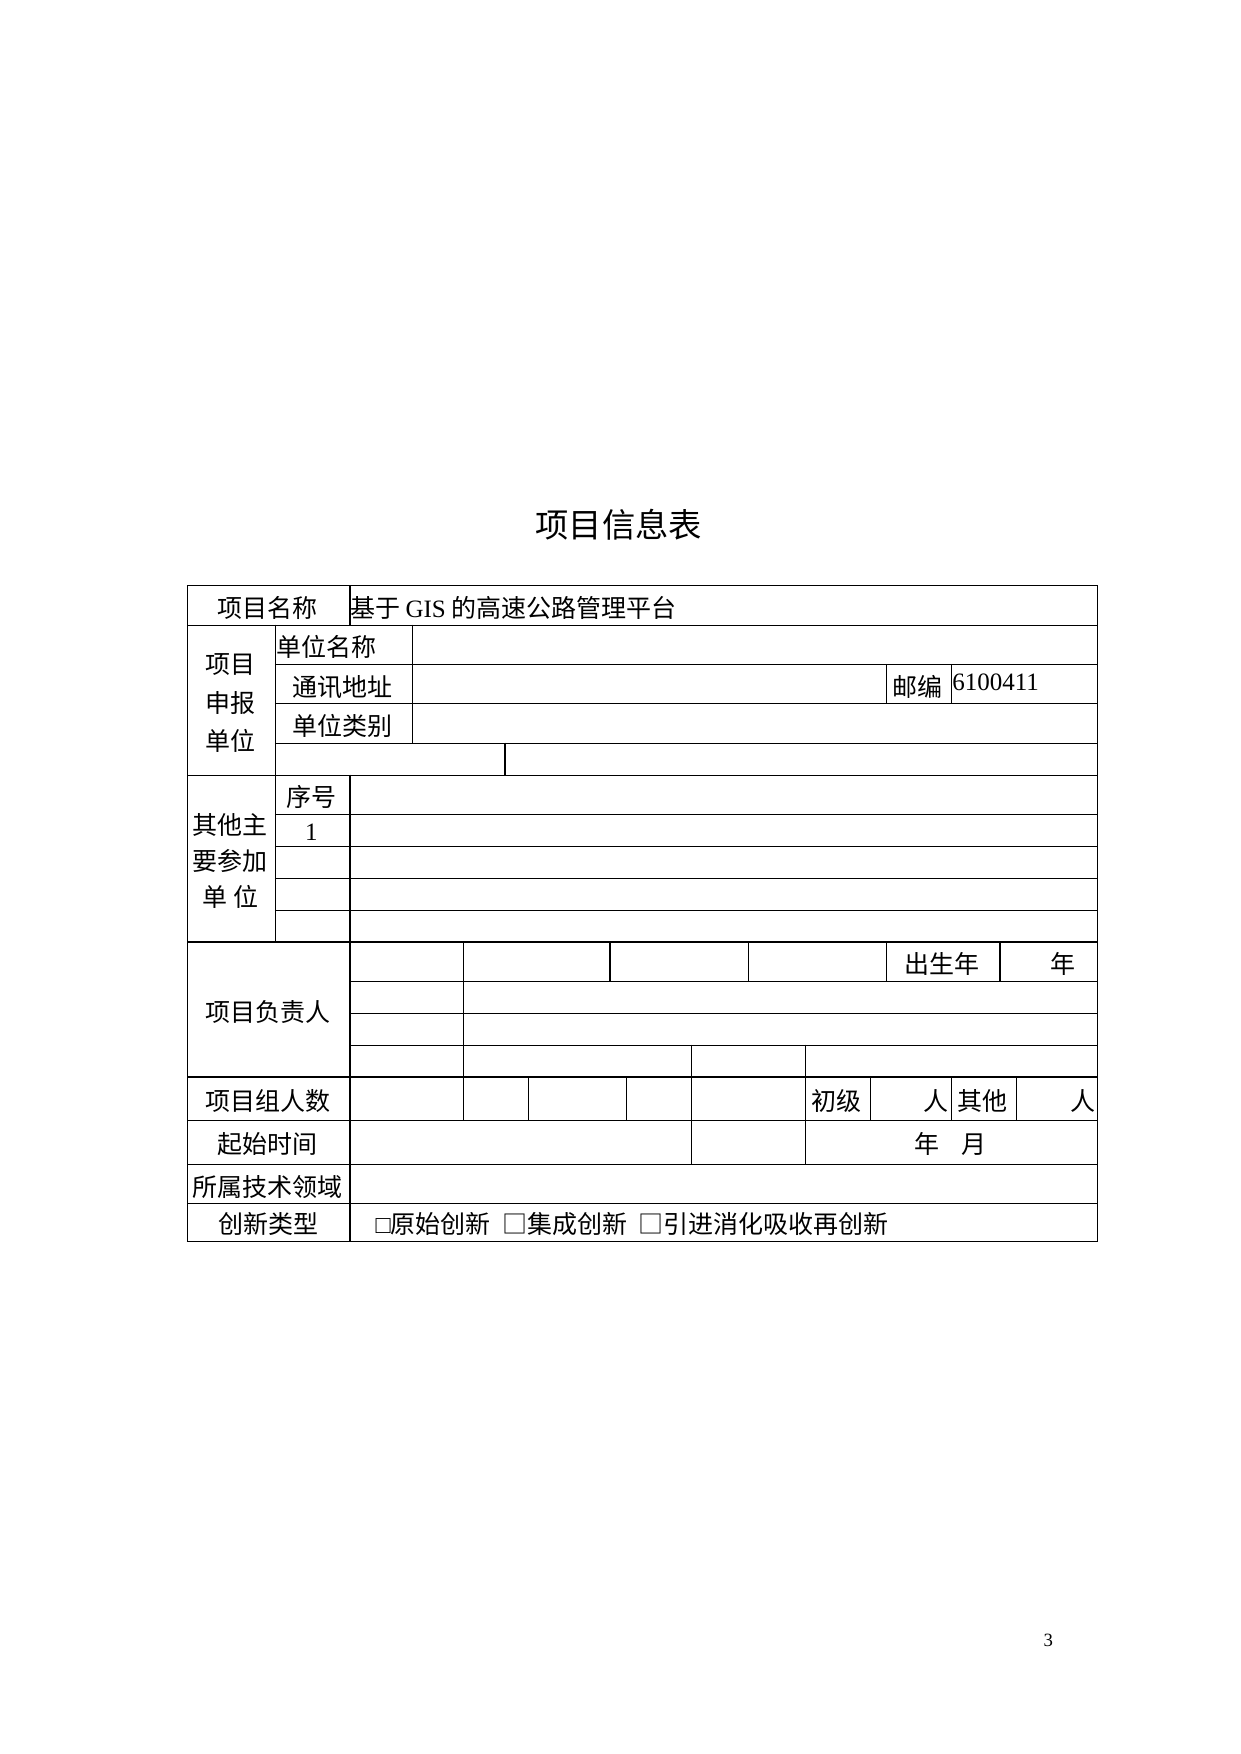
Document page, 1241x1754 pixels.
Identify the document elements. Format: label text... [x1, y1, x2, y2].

table_cell 单位类别 [276, 704, 412, 743]
table_cell □原始创新 □集成创新 □引进消化吸收再创新 [351, 1204, 1097, 1241]
table_cell [529, 1078, 626, 1120]
table_cell 初级 [806, 1078, 870, 1120]
table_cell [464, 982, 1097, 1013]
table_cell [351, 1078, 463, 1120]
table_cell [464, 943, 609, 981]
table_cell 起始时间 [188, 1121, 349, 1164]
table_cell [351, 911, 1097, 941]
table_cell 邮编 [887, 665, 951, 703]
table_cell [351, 1014, 463, 1044]
table_cell [351, 1165, 1097, 1203]
table_cell 项目 申报 单位 [188, 626, 275, 774]
table_cell 所属技术领域 [188, 1165, 349, 1203]
table_cell [351, 847, 1097, 878]
table_cell [276, 744, 504, 774]
table_cell [276, 911, 349, 941]
table_cell [464, 1078, 528, 1120]
table_cell [464, 1046, 691, 1076]
table_cell [413, 626, 1097, 664]
table_cell [627, 1078, 691, 1120]
table_cell 项目负责人 [188, 943, 349, 1076]
table_cell 1 [276, 815, 349, 846]
table_cell 其他 [952, 1078, 1016, 1120]
table_cell [692, 1121, 805, 1164]
table_header 基于GIS的高速公路管理平台 [351, 586, 1097, 624]
table_cell [506, 744, 1097, 774]
table_cell [351, 776, 1097, 814]
table_cell 创新类型 [188, 1204, 349, 1241]
table_cell [351, 815, 1097, 846]
table_cell [413, 665, 886, 703]
table_cell 通讯地址 [276, 665, 412, 703]
table_cell 单位名称 [276, 626, 412, 664]
table_cell [611, 943, 748, 981]
table_cell [692, 1046, 805, 1076]
table_cell 人 [871, 1078, 951, 1120]
table_cell 6100411 [952, 665, 1097, 703]
table_cell 人 [1017, 1078, 1097, 1120]
table_header 项目名称 [188, 586, 349, 624]
table_cell [464, 1014, 1097, 1044]
table_cell [806, 1046, 1097, 1076]
table_cell [351, 943, 463, 981]
table_cell 项目组人数 [188, 1078, 349, 1120]
table_cell [692, 1078, 805, 1120]
table_cell [351, 1121, 691, 1164]
text 项目信息表 [187, 499, 1050, 547]
table_cell [351, 879, 1097, 909]
table_cell [351, 982, 463, 1013]
table_cell 年 月 [806, 1121, 1097, 1164]
table_cell [351, 1046, 463, 1076]
table_cell 其他主要参加单 位 [188, 776, 275, 941]
table_cell 出生年 [887, 943, 999, 981]
table_cell [276, 879, 349, 909]
table_cell [413, 704, 1097, 743]
table_cell [749, 943, 886, 981]
table_cell 序号 [276, 776, 349, 814]
table_cell 年 [1001, 943, 1097, 981]
table_cell [276, 847, 349, 878]
